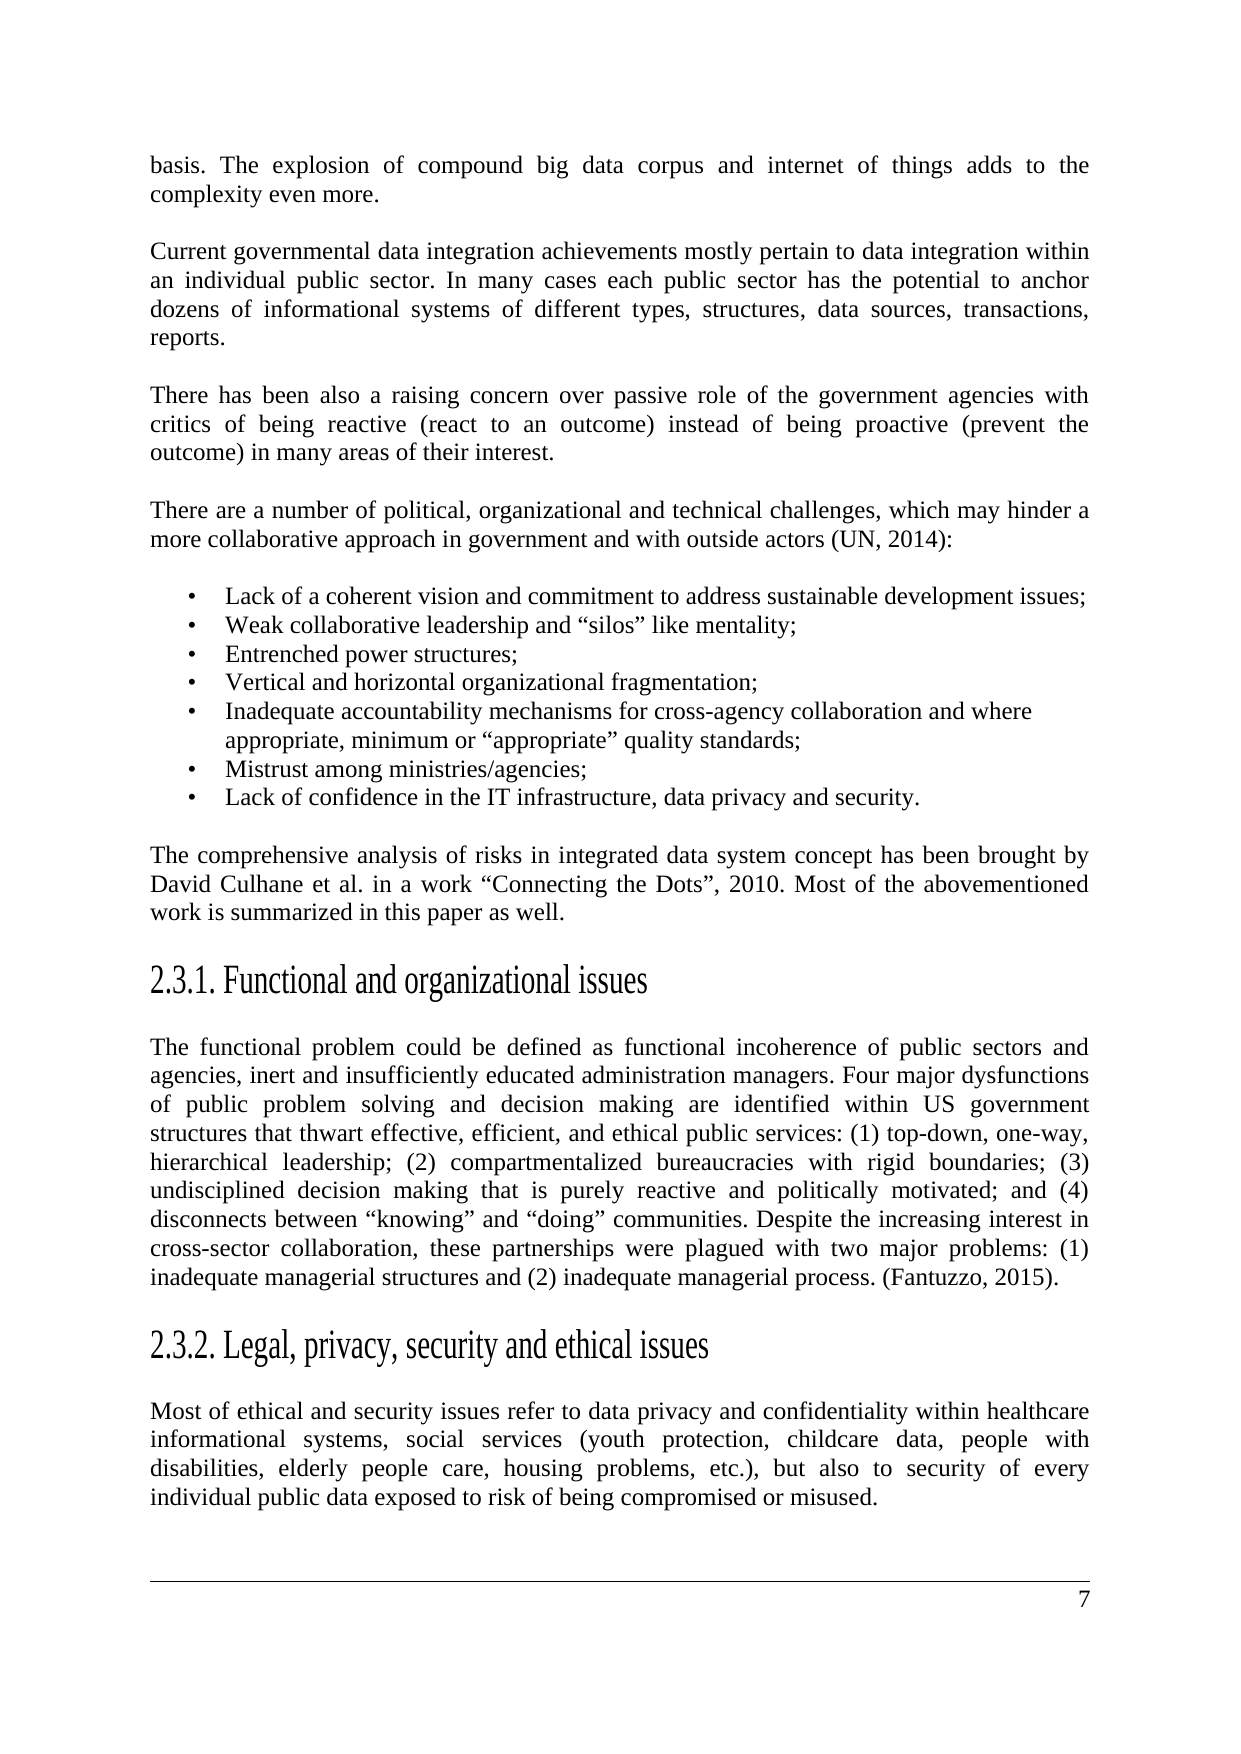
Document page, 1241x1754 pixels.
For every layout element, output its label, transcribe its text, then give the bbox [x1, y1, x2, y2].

text The functional problem could be defined as functional incoherence of public sectors and agencies, inert and insufficiently educated administration managers. Four major dysfunctions of public problem solving and decision making are identified within US government structures that thwart effective, efficient, and ethical public services: (1) top-down, one-way, hierarchical leadership; (2) compartmentalized bureaucracies with rigid boundaries; (3) undisciplined decision making that is purely reactive and politically motivated; and (4) disconnects between “knowing” and “doing” communities. Despite the increasing interest in cross-sector collaboration, these partnerships were plagued with two major problems: (1) inadequate managerial structures and (2) inadequate managerial process. (Fantuzzo, 2015). [150, 1032, 1090, 1290]
subtitle 2.3.2. Legal, privacy, security and ethical issues [150, 1319, 1090, 1367]
subtitle 2.3.1. Functional and organizational issues [150, 955, 1090, 1003]
text Current governmental data integration achievements mostly pertain to data integration within an individual public sector. In many cases each public sector has the potential to anchor dozens of informational systems of different types, structures, data sources, transactions, reports. [150, 236, 1090, 351]
list Lack of a coherent vision and commitment to address sustainable development issues; [187, 581, 1090, 610]
list Entrenched power structures; [187, 639, 1090, 667]
text There has been also a raising concern over passive role of the government agencies with critics of being reactive (react to an outcome) instead of being proactive (prevent the outcome) in many areas of their interest. [150, 380, 1090, 466]
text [150, 150, 1090, 207]
text Most of ethical and security issues refer to data privacy and confidentiality within healthcare informational systems, social services (youth protection, childcare data, people with disabilities, elderly people care, housing problems, etc.), but also to security of every individual public data exposed to risk of being compromised or misused. [150, 1396, 1090, 1511]
text The comprehensive analysis of risks in integrated data system concept has been brought by David Culhane et al. in a work “Connecting the Dots”, 2010. Most of the abovementioned work is summarized in this paper as well. [150, 840, 1090, 926]
list Inadequate accountability mechanisms for cross-agency collaboration and where appropriate, minimum or “appropriate” quality standards; [187, 696, 1090, 754]
list Mistrust among ministries/agencies; [187, 754, 1090, 782]
list Weak collaborative leadership and “silos” like mentality; [187, 610, 1090, 639]
list Vertical and horizontal organizational fragmentation; [187, 667, 1090, 696]
text There are a number of political, organizational and technical challenges, which may hinder a more collaborative approach in government and with outside actors (UN, 2014): [150, 495, 1090, 552]
list Lack of confidence in the IT infrastructure, data privacy and security. [187, 782, 1090, 811]
